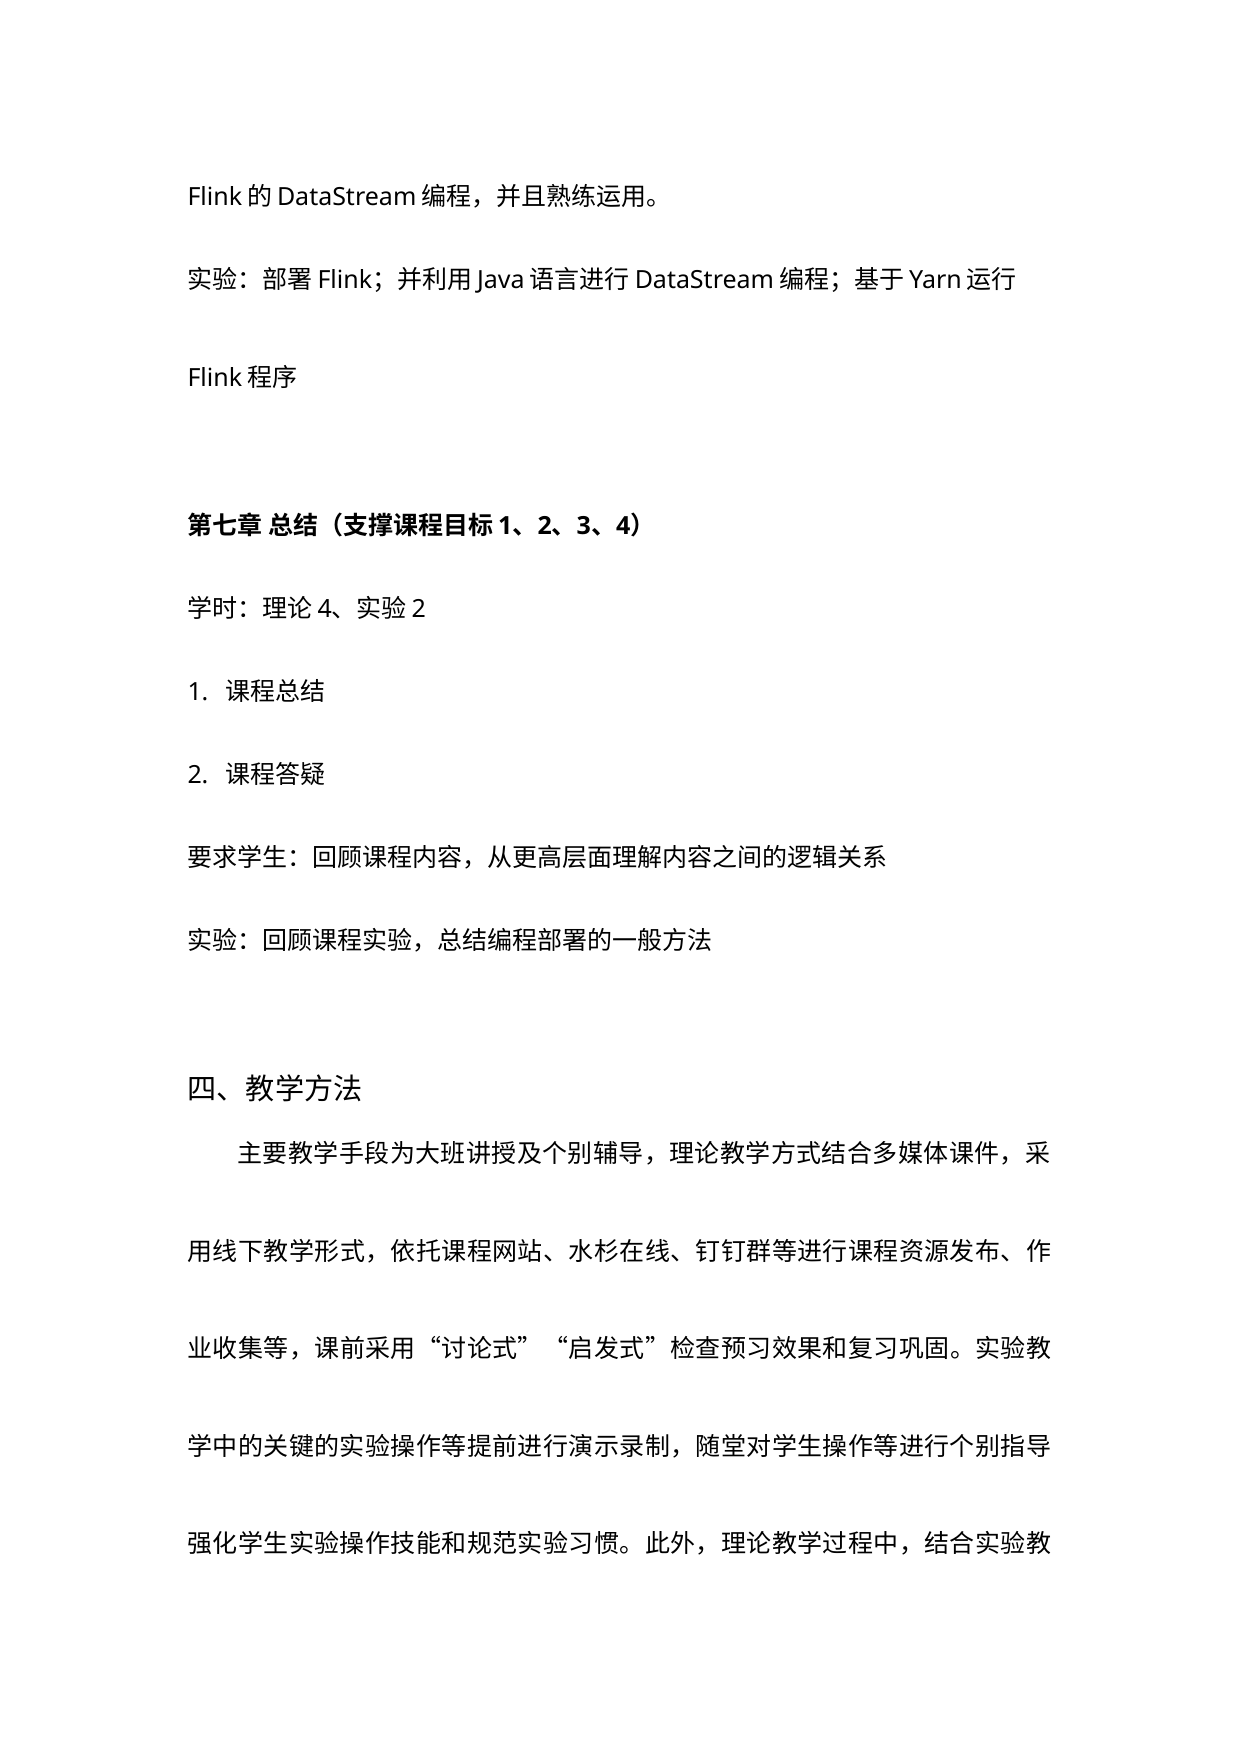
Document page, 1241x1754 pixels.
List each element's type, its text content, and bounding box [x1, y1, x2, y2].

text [187, 1119, 1053, 1574]
text 四、教学方法 [187, 1054, 1053, 1119]
list 课程答疑 [187, 740, 1053, 805]
text 实验：回顾课程实验，总结编程部署的一般方法 [187, 906, 1053, 971]
list 课程总结 [187, 657, 1053, 722]
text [187, 162, 1053, 227]
text 学时：理论4、实验2 [187, 574, 1053, 639]
text 第七章 总结（支撑课程目标1、2、3、4） [187, 491, 1053, 556]
text 实验：部署Flink；并利用Java语言进行DataStream编程；基于Yarn运行Flink程序 [187, 245, 1053, 408]
text 要求学生：回顾课程内容，从更高层面理解内容之间的逻辑关系 [187, 823, 1053, 888]
